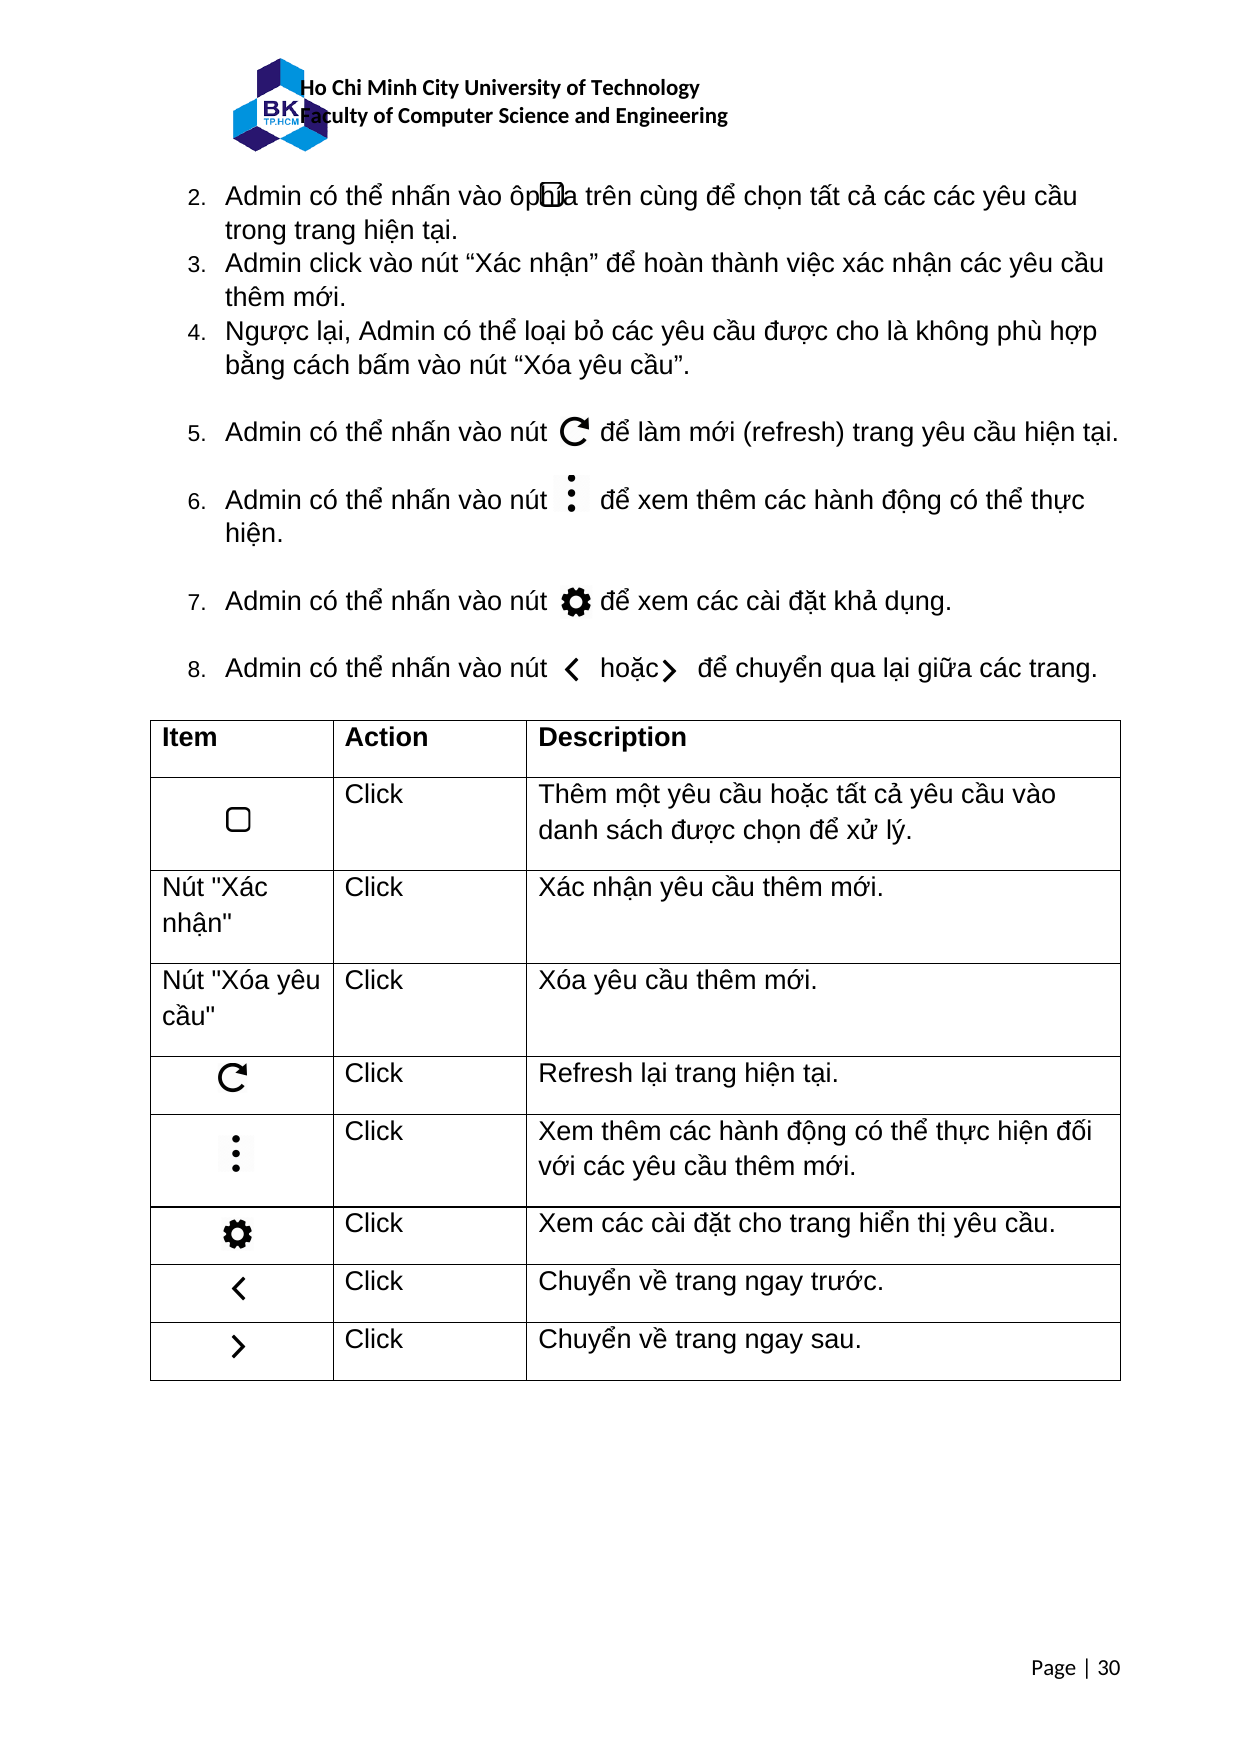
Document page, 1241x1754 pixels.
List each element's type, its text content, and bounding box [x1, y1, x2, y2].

table_cell [151, 1208, 333, 1264]
picture [213, 38, 347, 171]
list Admin có thể nhấn vào nút để xem các cài đặt khả dụng. [187, 585, 559, 616]
table_header Action [334, 721, 526, 777]
table_cell Click [334, 1323, 526, 1379]
picture [656, 658, 683, 684]
table_cell [151, 1323, 333, 1379]
table_cell Xem thêm các hành động có thể thực hiện đối với các yêu cầu thêm mới. [527, 1115, 1120, 1206]
table_cell Click [334, 964, 526, 1056]
table_cell [151, 1115, 333, 1206]
table_cell Click [334, 871, 526, 963]
table_cell [151, 778, 333, 870]
table_cell Click [334, 778, 526, 870]
picture [217, 1135, 255, 1172]
table_cell [151, 1265, 333, 1322]
table_cell [151, 1057, 333, 1113]
table_cell Nút "Xóa yêu cầu" [151, 964, 333, 1056]
list Ngược lại, Admin có thể loại bỏ các yêu cầu được cho là không phù hợp bằng cách bấm vào nút “Xóa yêu cầu”. [187, 315, 1120, 380]
table_cell Thêm một yêu cầu hoặc tất cả yêu cầu vào danh sách được chọn để xử lý. [527, 778, 1120, 870]
table_cell Xem các cài đặt cho trang hiển thị yêu cầu. [527, 1208, 1120, 1264]
table_header Item [151, 721, 333, 777]
picture [217, 1063, 248, 1093]
table_cell Click [334, 1057, 526, 1113]
picture [558, 657, 585, 683]
list Admin có thể nhấn vào nút để xem các cài đặt khả dụng. [593, 585, 1120, 616]
picture [559, 416, 590, 447]
table_cell Refresh lại trang hiện tại. [527, 1057, 1120, 1113]
list Admin click vào nút “Xác nhận” để hoàn thành việc xác nhận các yêu cầu thêm mới. [187, 247, 1120, 312]
list Admin có thể nhấn vào nút hoặc để chuyển qua lại giữa các trang. [187, 652, 1120, 684]
picture [225, 1276, 252, 1302]
table_cell Chuyển về trang ngay sau. [527, 1323, 1120, 1379]
table_cell Xác nhận yêu cầu thêm mới. [527, 871, 1120, 963]
picture [553, 475, 590, 512]
list Admin có thể nhấn vào ô phía trên cùng để chọn tất cả các các yêu cầu trong trang hiện tại. [187, 180, 1120, 245]
table_cell Click [334, 1115, 526, 1206]
picture [221, 1217, 254, 1251]
list Admin có thể nhấn vào nút để xem thêm các hành động có thể thực hiện. [187, 484, 1120, 549]
table_header Description [527, 721, 1120, 777]
list Admin có thể nhấn vào nút để làm mới (refresh) trang yêu cầu hiện tại. [187, 416, 559, 447]
table_cell Click [334, 1208, 526, 1264]
list Admin có thể nhấn vào nút để làm mới (refresh) trang yêu cầu hiện tại. [590, 416, 1120, 447]
table_cell Xóa yêu cầu thêm mới. [527, 964, 1120, 1056]
picture [539, 182, 564, 207]
picture [226, 807, 251, 832]
picture [559, 585, 593, 619]
picture [225, 1333, 252, 1360]
table_cell Click [334, 1265, 526, 1322]
table_cell Chuyển về trang ngay trước. [527, 1265, 1120, 1322]
table_cell Nút "Xác nhận" [151, 871, 333, 963]
